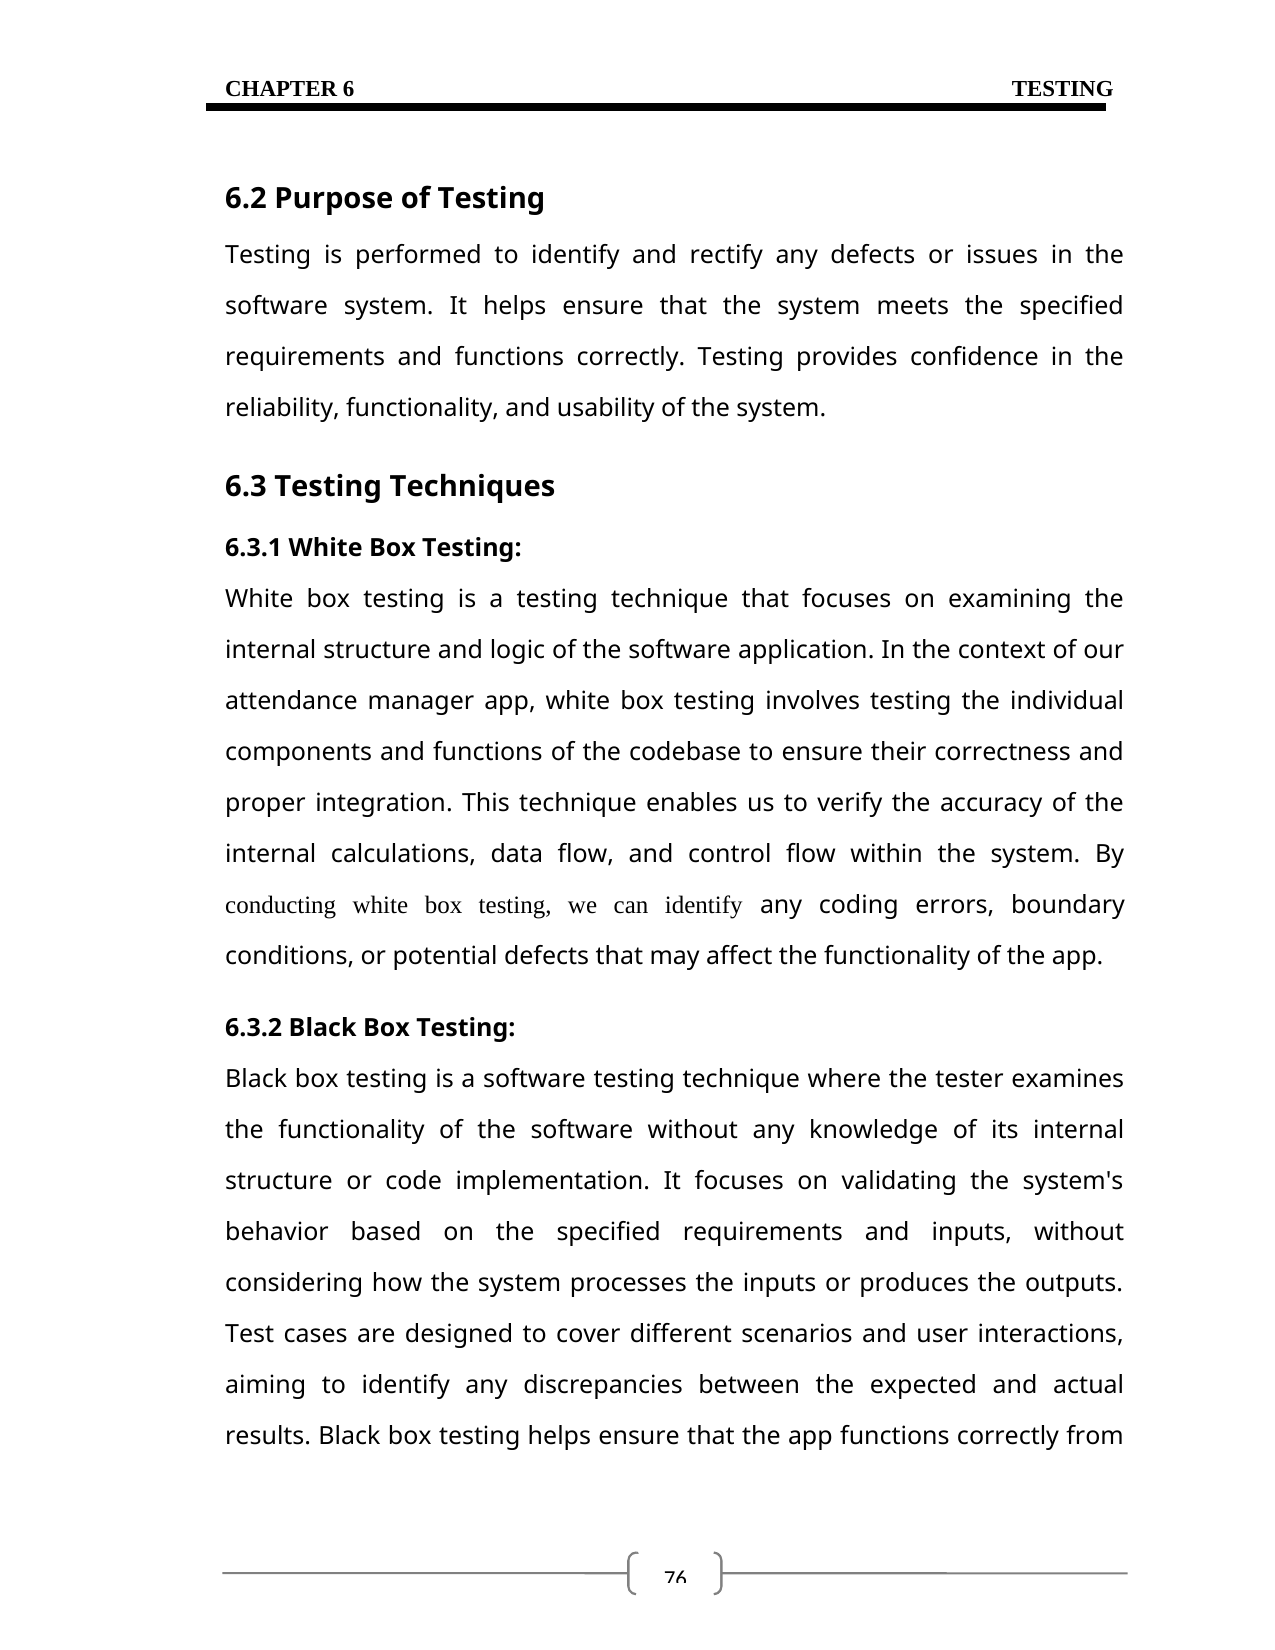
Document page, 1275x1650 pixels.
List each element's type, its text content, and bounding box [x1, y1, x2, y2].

subtitle 6.2 Purpose of Testing [225, 177, 1125, 217]
subtitle 6.3.2 Black Box Testing: [225, 1009, 1125, 1044]
subtitle 6.3 Testing Techniques [225, 466, 1125, 505]
text White box testing is a testing technique that focuses on examining the internal structure and logic of the software application. In the context of our attendance manager app, white box testing involves testing the individual components and functions of the codebase to ensure their correctness and proper integration. This technique enables us to verify the accuracy of the internal calculations, data flow, and control flow within the system. By conducting white box testing, we can identify any coding errors, boundary conditions, or potential defects that may affect the functionality of the app. [225, 580, 1125, 972]
subtitle 6.3.1 White Box Testing: [225, 529, 1125, 563]
text Testing is performed to identify and rectify any defects or issues in the software system. It helps ensure that the system meets the specified requirements and functions correctly. Testing provides confidence in the reliability, functionality, and usability of the system. [225, 237, 1125, 424]
